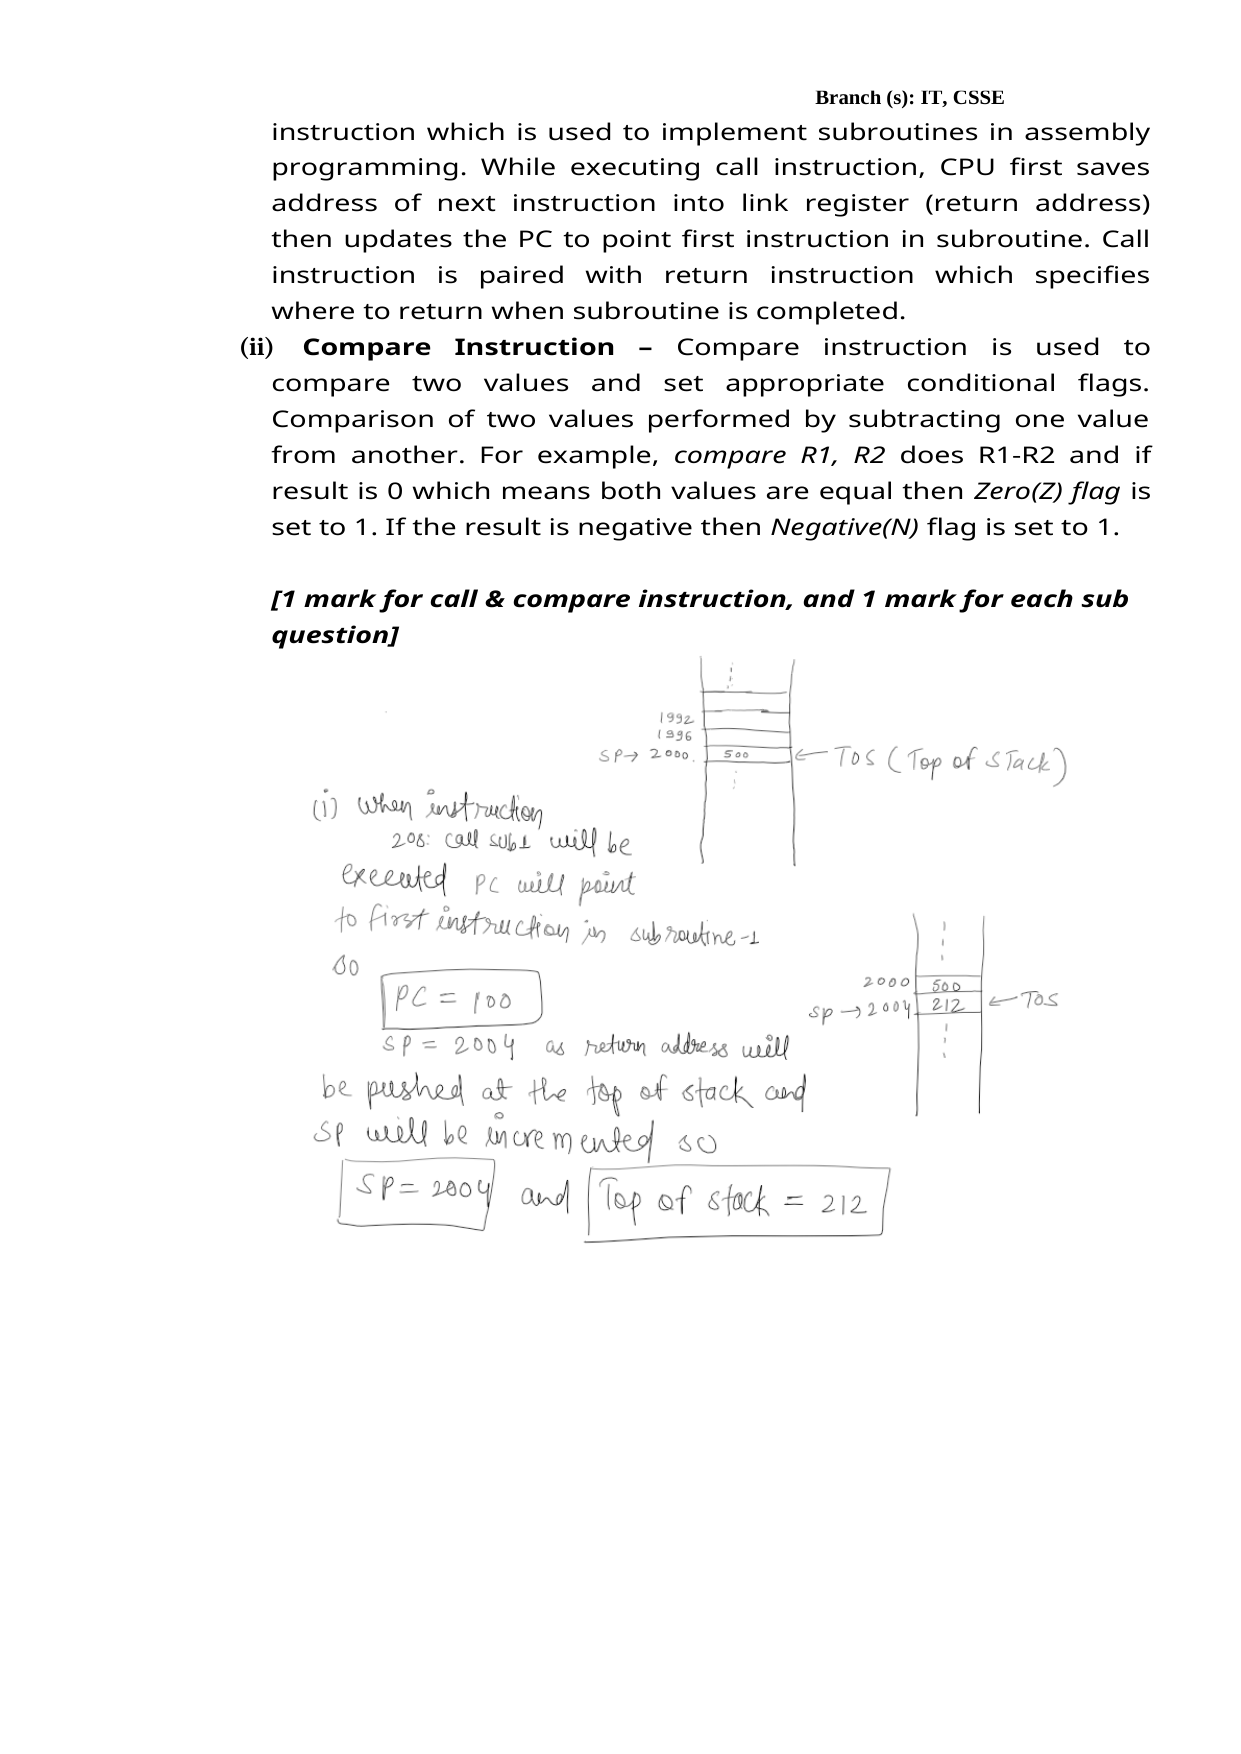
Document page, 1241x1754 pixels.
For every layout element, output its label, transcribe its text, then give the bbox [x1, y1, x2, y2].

list Compare Instruction – Compare instruction is used to compare two values and set appropriate conditional flags. Comparison of two values performed by subtracting one value from another. For example, compare R1, R2 does R1-R2 and if result is 0 which means both values are equal then Zero(Z) flag is set to 1. If the result is negative then Negative(N) flag is set to 1. [239, 331, 1151, 542]
picture [271, 654, 1151, 1253]
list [239, 115, 1151, 326]
text [1 mark for call & compare instruction, and 1 mark for each sub question] [271, 583, 1151, 650]
